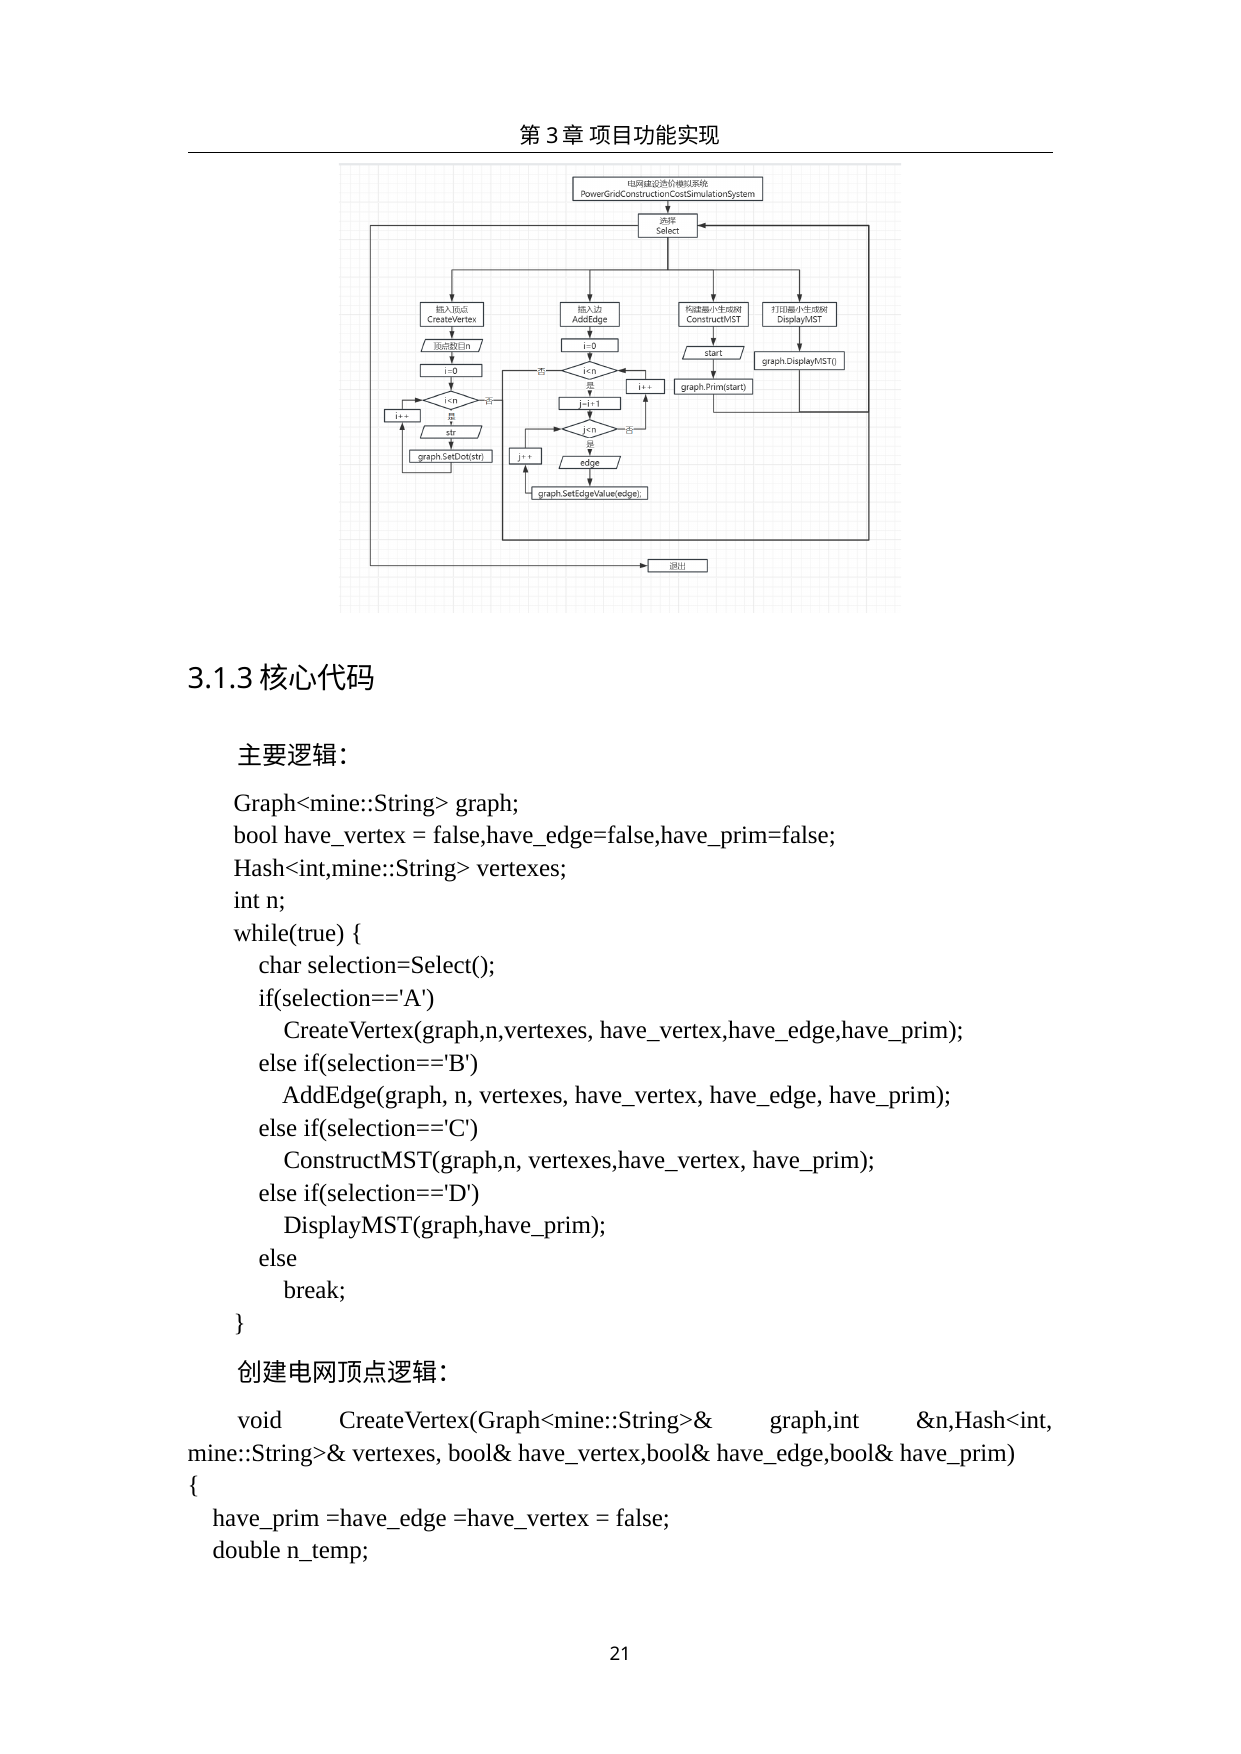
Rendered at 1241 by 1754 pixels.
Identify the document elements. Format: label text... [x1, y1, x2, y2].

text 主要逻辑： [187, 721, 1053, 786]
picture [338, 163, 902, 613]
text 创建电网顶点逻辑： [187, 1338, 1053, 1403]
text 3.1.3核心代码 [187, 643, 1053, 708]
text Graph<mine::String> graph; bool have_vertex = false,have_edge=false,have_prim=false; Hash<int,mine::String> vertexes; int n; while(true) { char selection=Select(); if(selection=='A') CreateVertex(graph,n,vertexes, have_vertex,have_edge,have_prim); else if(selection=='B') AddEdge(graph, n, vertexes, have_vertex, have_edge, have_prim); else if(selection=='C') ConstructMST(graph,n, vertexes,have_vertex, have_prim); else if(selection=='D') DisplayMST(graph,have_prim); else break; } [233, 786, 1053, 1338]
